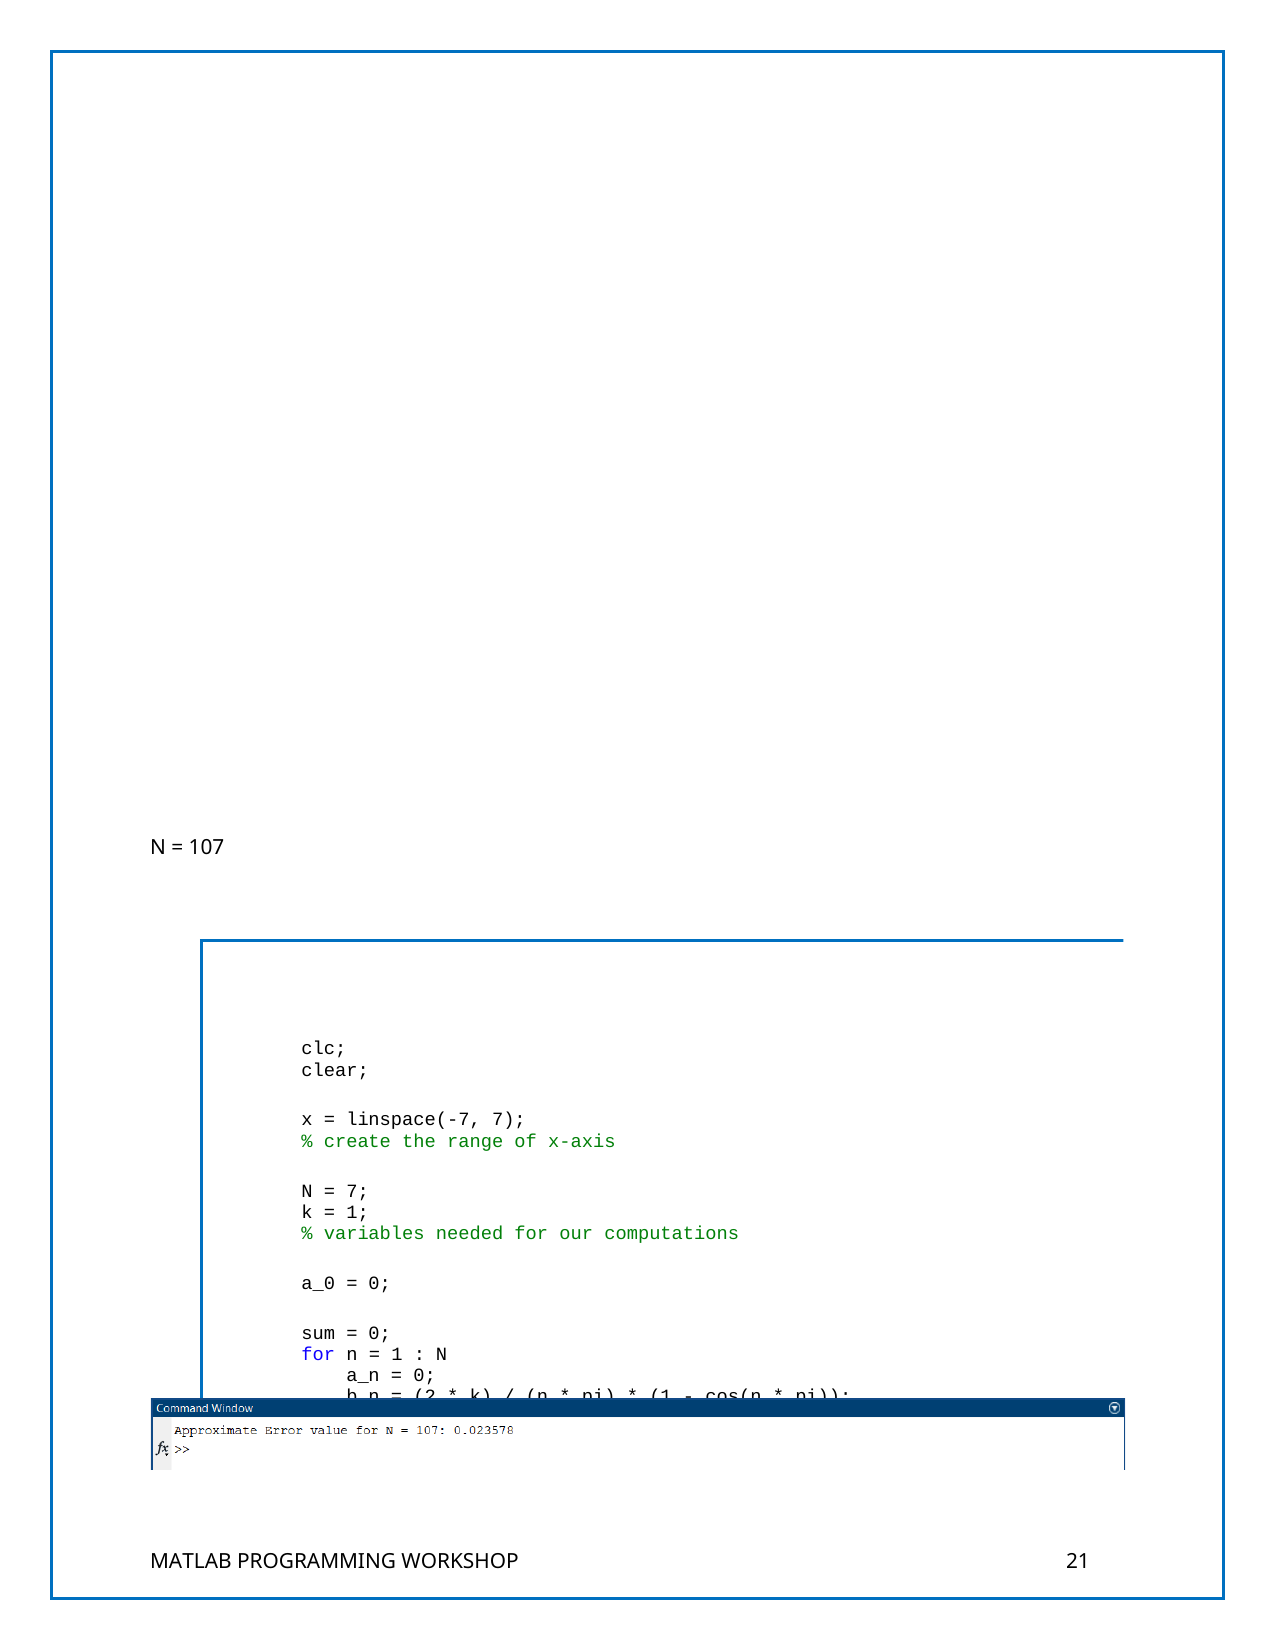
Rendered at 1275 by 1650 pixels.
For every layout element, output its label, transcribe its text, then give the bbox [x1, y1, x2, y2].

text N = 107 [150, 832, 1125, 861]
picture [150, 1398, 1125, 1470]
